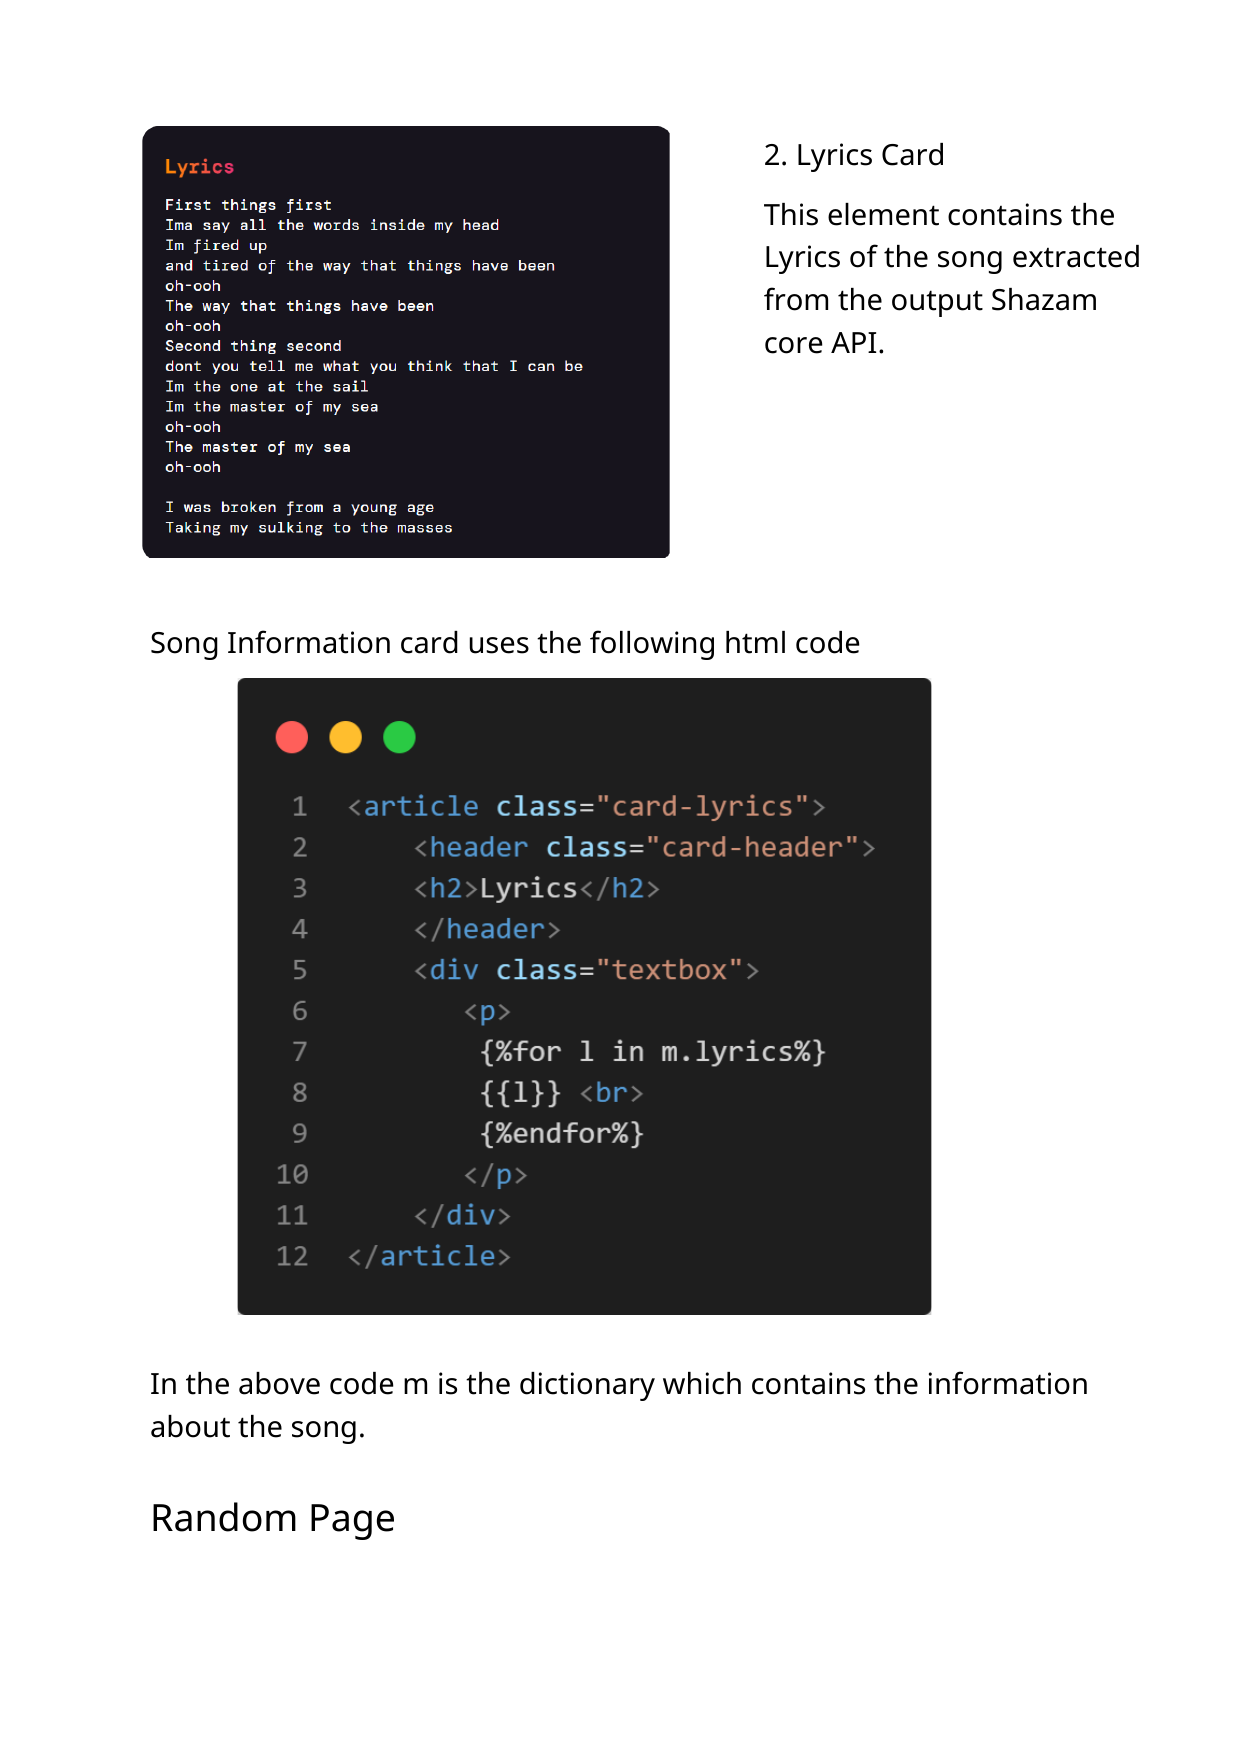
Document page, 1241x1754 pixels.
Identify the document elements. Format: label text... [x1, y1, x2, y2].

picture [142, 126, 670, 558]
picture [237, 678, 932, 1315]
list Random Page [150, 1492, 1165, 1543]
list Lyrics of the song extracted from the output Shazam core API. [670, 237, 1165, 362]
text 2. Lyrics Card [670, 134, 1165, 174]
list This element contains the [670, 194, 1165, 234]
list In the above code m is the dictionary which contains the information about the song. [150, 1363, 1165, 1446]
list Song Information card uses the following html code [150, 622, 1165, 662]
